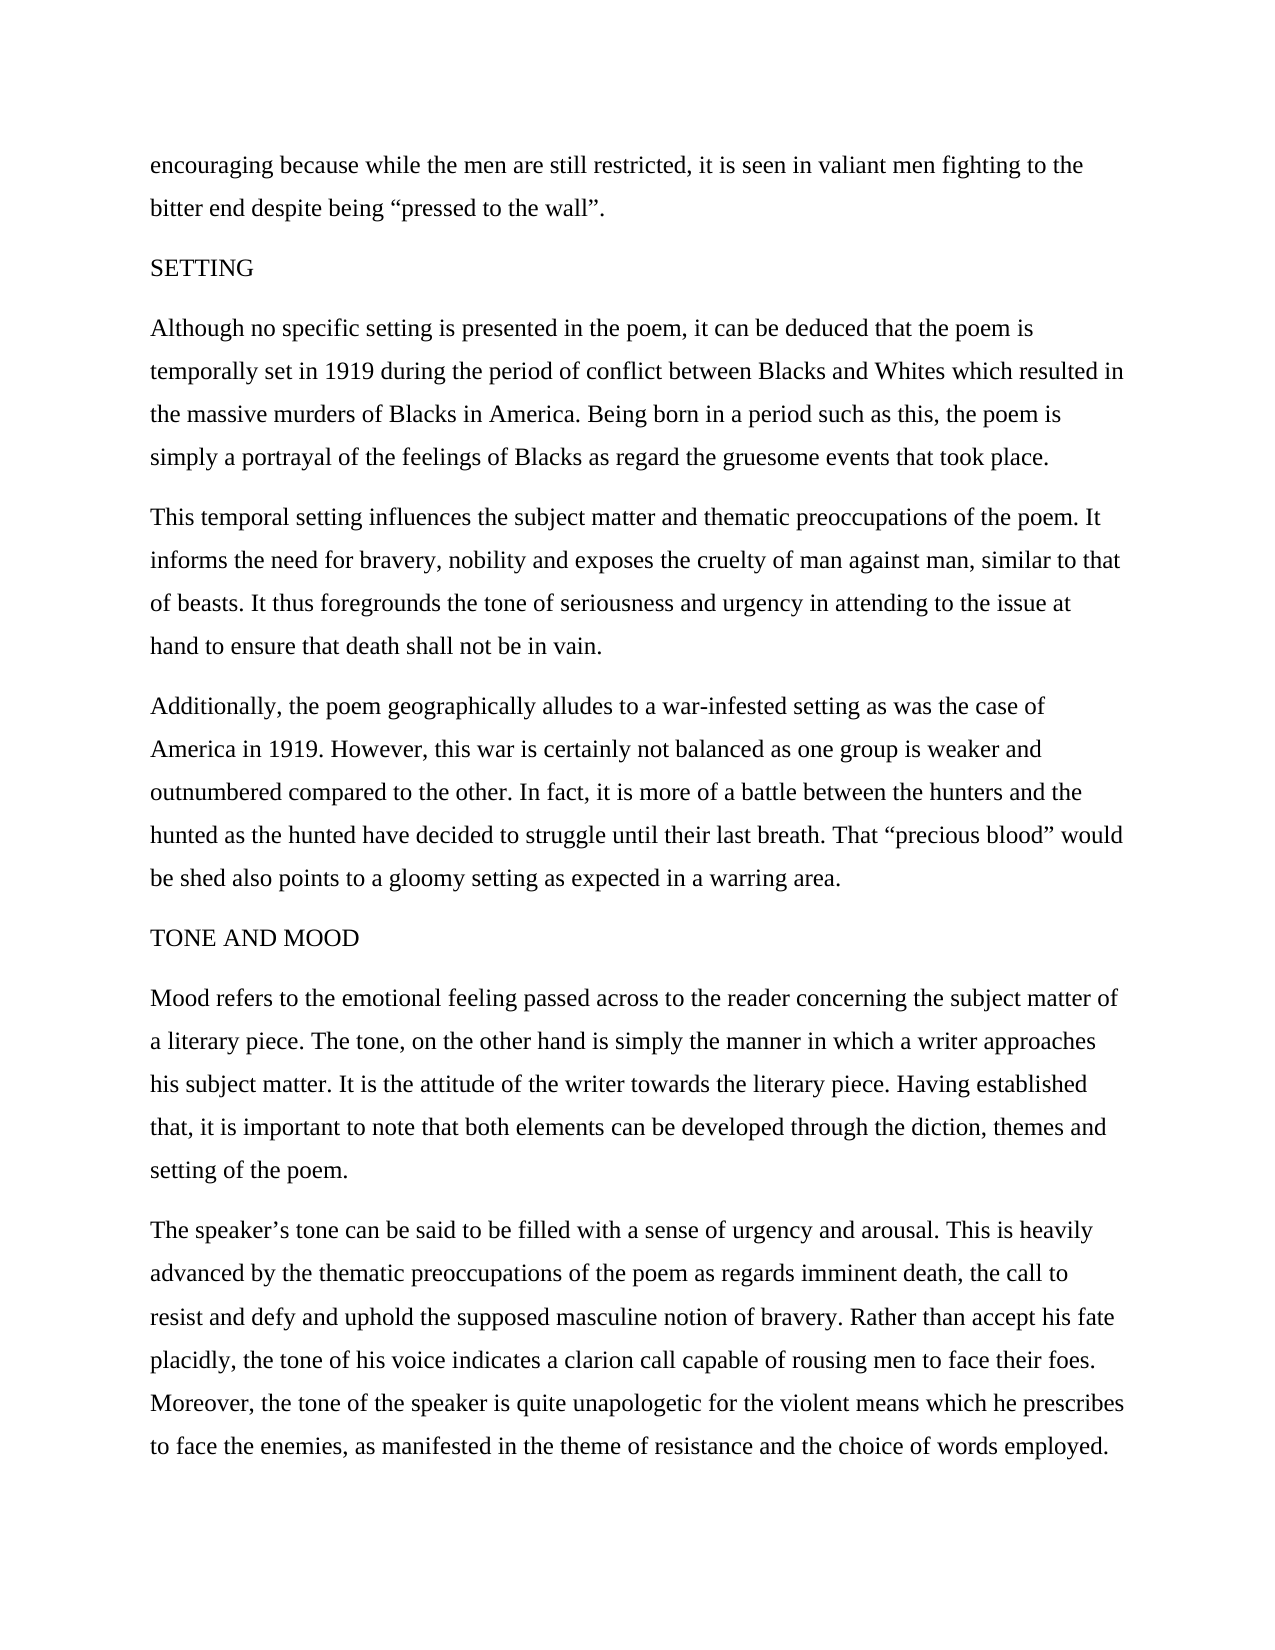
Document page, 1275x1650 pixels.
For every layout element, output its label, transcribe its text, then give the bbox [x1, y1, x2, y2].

text Mood refers to the emotional feeling passed across to the reader concerning the subject matter of a literary piece. The tone, on the other hand is simply the manner in which a writer approaches his subject matter. It is the attitude of the writer towards the literary piece. Having established that, it is important to note that both elements can be developed through the diction, themes and setting of the poem. [150, 983, 1125, 1184]
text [150, 1215, 1125, 1460]
text Additionally, the poem geographically alludes to a war-infested setting as was the case of America in 1919. However, this war is certainly not balanced as one group is weaker and outnumbered compared to the other. In fact, it is more of a battle between the hunters and the hunted as the hunted have decided to struggle until their last breath. That “precious blood” would be shed also points to a gloomy setting as expected in a warring area. [150, 691, 1125, 892]
text SETTING [150, 253, 1125, 282]
text TONE AND MOOD [150, 923, 1125, 952]
text Although no specific setting is presented in the poem, it can be deduced that the poem is temporally set in 1919 during the period of conflict between Blacks and Whites which resulted in the massive murders of Blacks in America. Being born in a period such as this, the poem is simply a portrayal of the feelings of Blacks as regard the gruesome events that took place. [150, 313, 1125, 471]
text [150, 150, 1125, 222]
text This temporal setting influences the subject matter and thematic preoccupations of the poem. It informs the need for bravery, nobility and exposes the cruelty of man against man, similar to that of beasts. It thus foregrounds the tone of seriousness and urgency in attending to the issue at hand to ensure that death shall not be in vain. [150, 502, 1125, 660]
